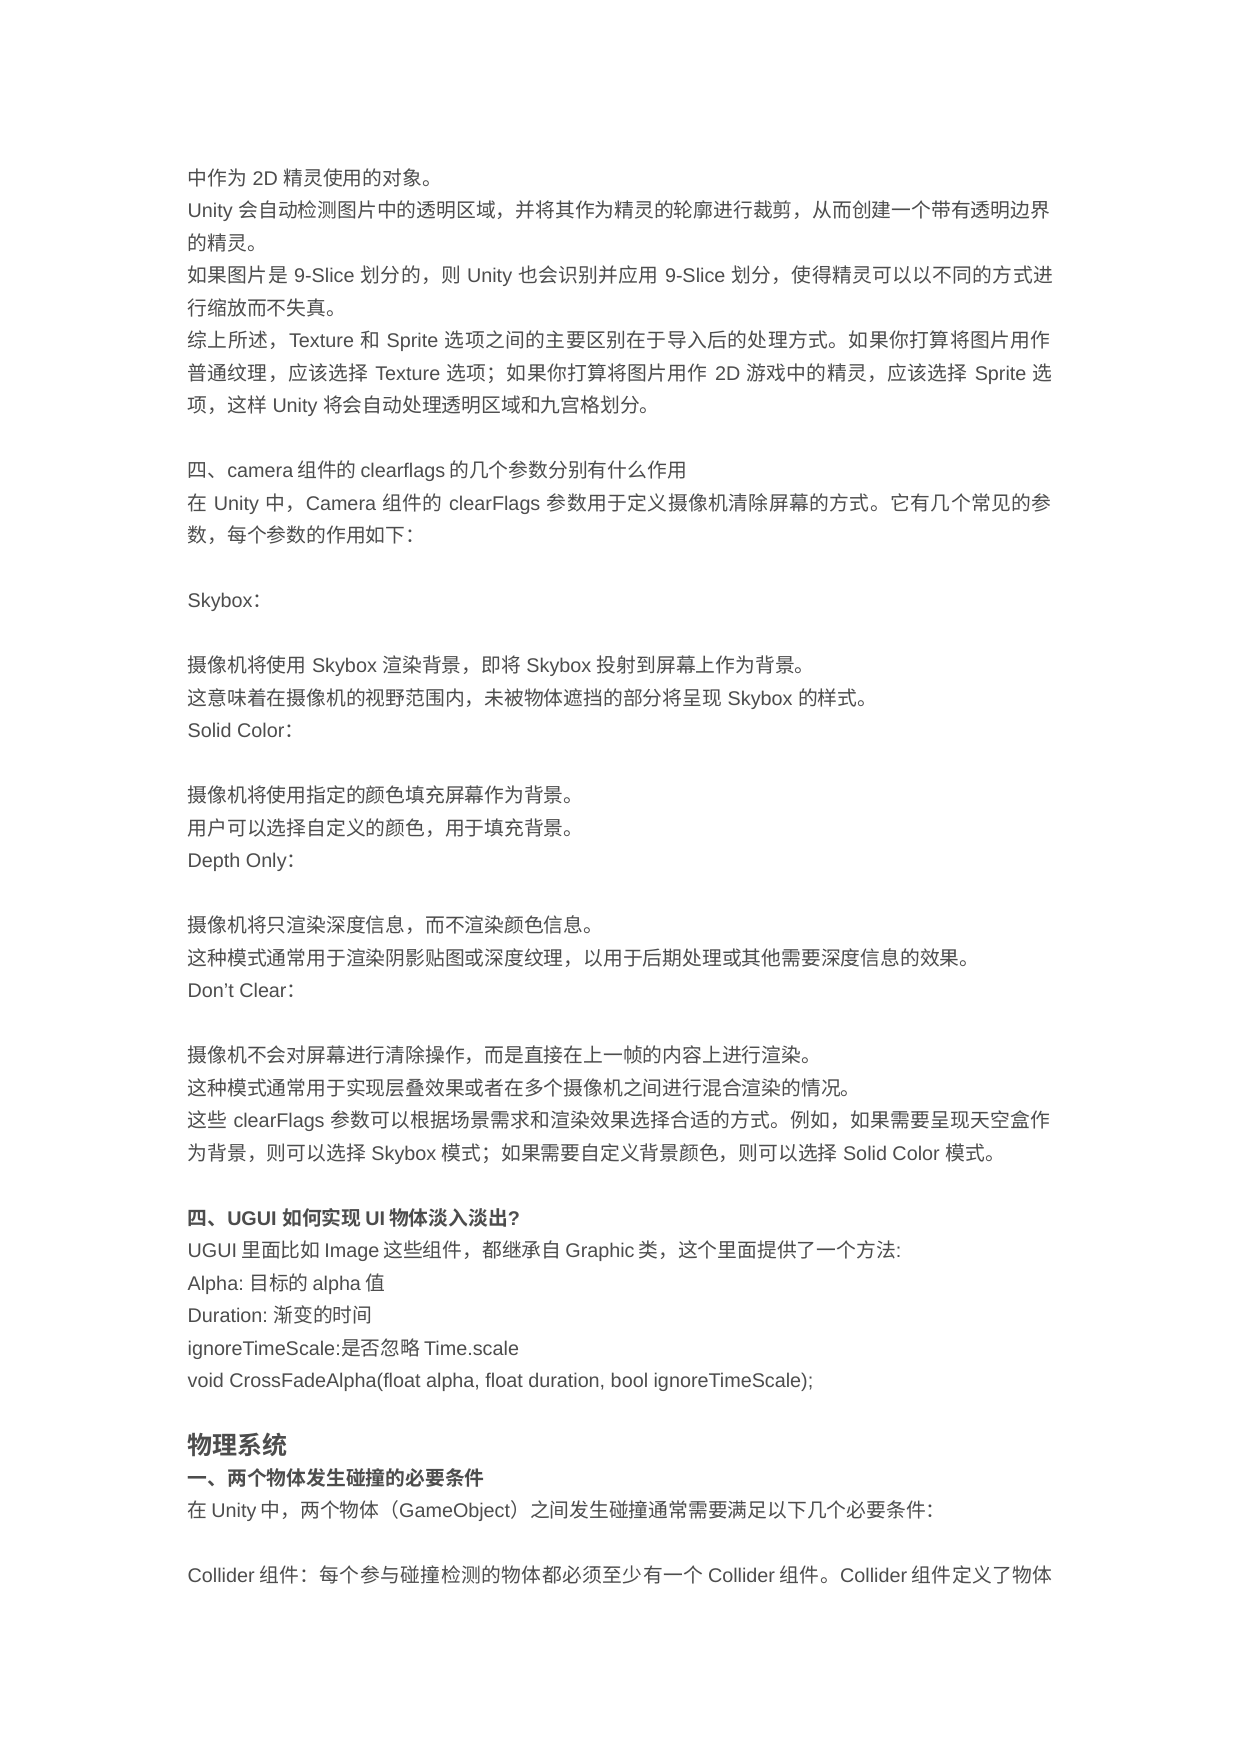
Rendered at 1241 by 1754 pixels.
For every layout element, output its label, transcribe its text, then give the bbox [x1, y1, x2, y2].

text UGUI里面比如Image这些组件，都继承自Graphic类，这个里面提供了一个方法: Alpha: 目标的alpha值 Duration: 渐变的时间 ignoreTimeScale:是否忽略Time.scale void CrossFadeAlpha(float alpha, float duration, bool ignoreTimeScale); [187, 1234, 1053, 1397]
text 四、UGUI 如何实现UI物体淡入淡出? [187, 1202, 1053, 1234]
text 四、camera组件的clearflags的几个参数分别有什么作用 [187, 454, 1053, 487]
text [187, 162, 1053, 194]
text 在Unity中，两个物体（GameObject）之间发生碰撞通常需要满足以下几个必要条件： [187, 1494, 1053, 1527]
text Skybox： [187, 584, 1053, 617]
text Don’t Clear： [187, 974, 1053, 1007]
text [187, 1559, 1053, 1592]
text 这种模式通常用于实现层叠效果或者在多个摄像机之间进行混合渲染的情况。 [187, 1072, 1053, 1104]
text 摄像机将使用指定的颜色填充屏幕作为背景。 [187, 779, 1053, 812]
text 这意味着在摄像机的视野范围内，未被物体遮挡的部分将呈现 Skybox 的样式。 [187, 682, 1053, 714]
text 在 Unity 中，Camera 组件的 clearFlags 参数用于定义摄像机清除屏幕的方式。它有几个常见的参数，每个参数的作用如下： [187, 487, 1053, 552]
text 摄像机将使用 Skybox 渲染背景，即将 Skybox 投射到屏幕上作为背景。 [187, 649, 1053, 682]
text 物理系统 [187, 1429, 1053, 1462]
text 这些 clearFlags 参数可以根据场景需求和渲染效果选择合适的方式。例如，如果需要呈现天空盒作为背景，则可以选择 Skybox 模式；如果需要自定义背景颜色，则可以选择 Solid Color 模式。 [187, 1104, 1053, 1169]
text 用户可以选择自定义的颜色，用于填充背景。 [187, 812, 1053, 844]
text 一、两个物体发生碰撞的必要条件 [187, 1462, 1053, 1494]
text Unity 会自动检测图片中的透明区域，并将其作为精灵的轮廓进行裁剪，从而创建一个带有透明边界的精灵。 [187, 194, 1053, 259]
text 摄像机将只渲染深度信息，而不渲染颜色信息。 [187, 909, 1053, 942]
text 如果图片是 9-Slice 划分的，则 Unity 也会识别并应用 9-Slice 划分，使得精灵可以以不同的方式进行缩放而不失真。 [187, 259, 1053, 324]
text Depth Only： [187, 844, 1053, 877]
text Solid Color： [187, 714, 1053, 747]
text 综上所述，Texture 和 Sprite 选项之间的主要区别在于导入后的处理方式。如果你打算将图片用作普通纹理，应该选择 Texture 选项；如果你打算将图片用作 2D 游戏中的精灵，应该选择 Sprite 选项，这样 Unity 将会自动处理透明区域和九宫格划分。 [187, 324, 1053, 422]
text 这种模式通常用于渲染阴影贴图或深度纹理，以用于后期处理或其他需要深度信息的效果。 [187, 942, 1053, 974]
text 摄像机不会对屏幕进行清除操作，而是直接在上一帧的内容上进行渲染。 [187, 1039, 1053, 1072]
